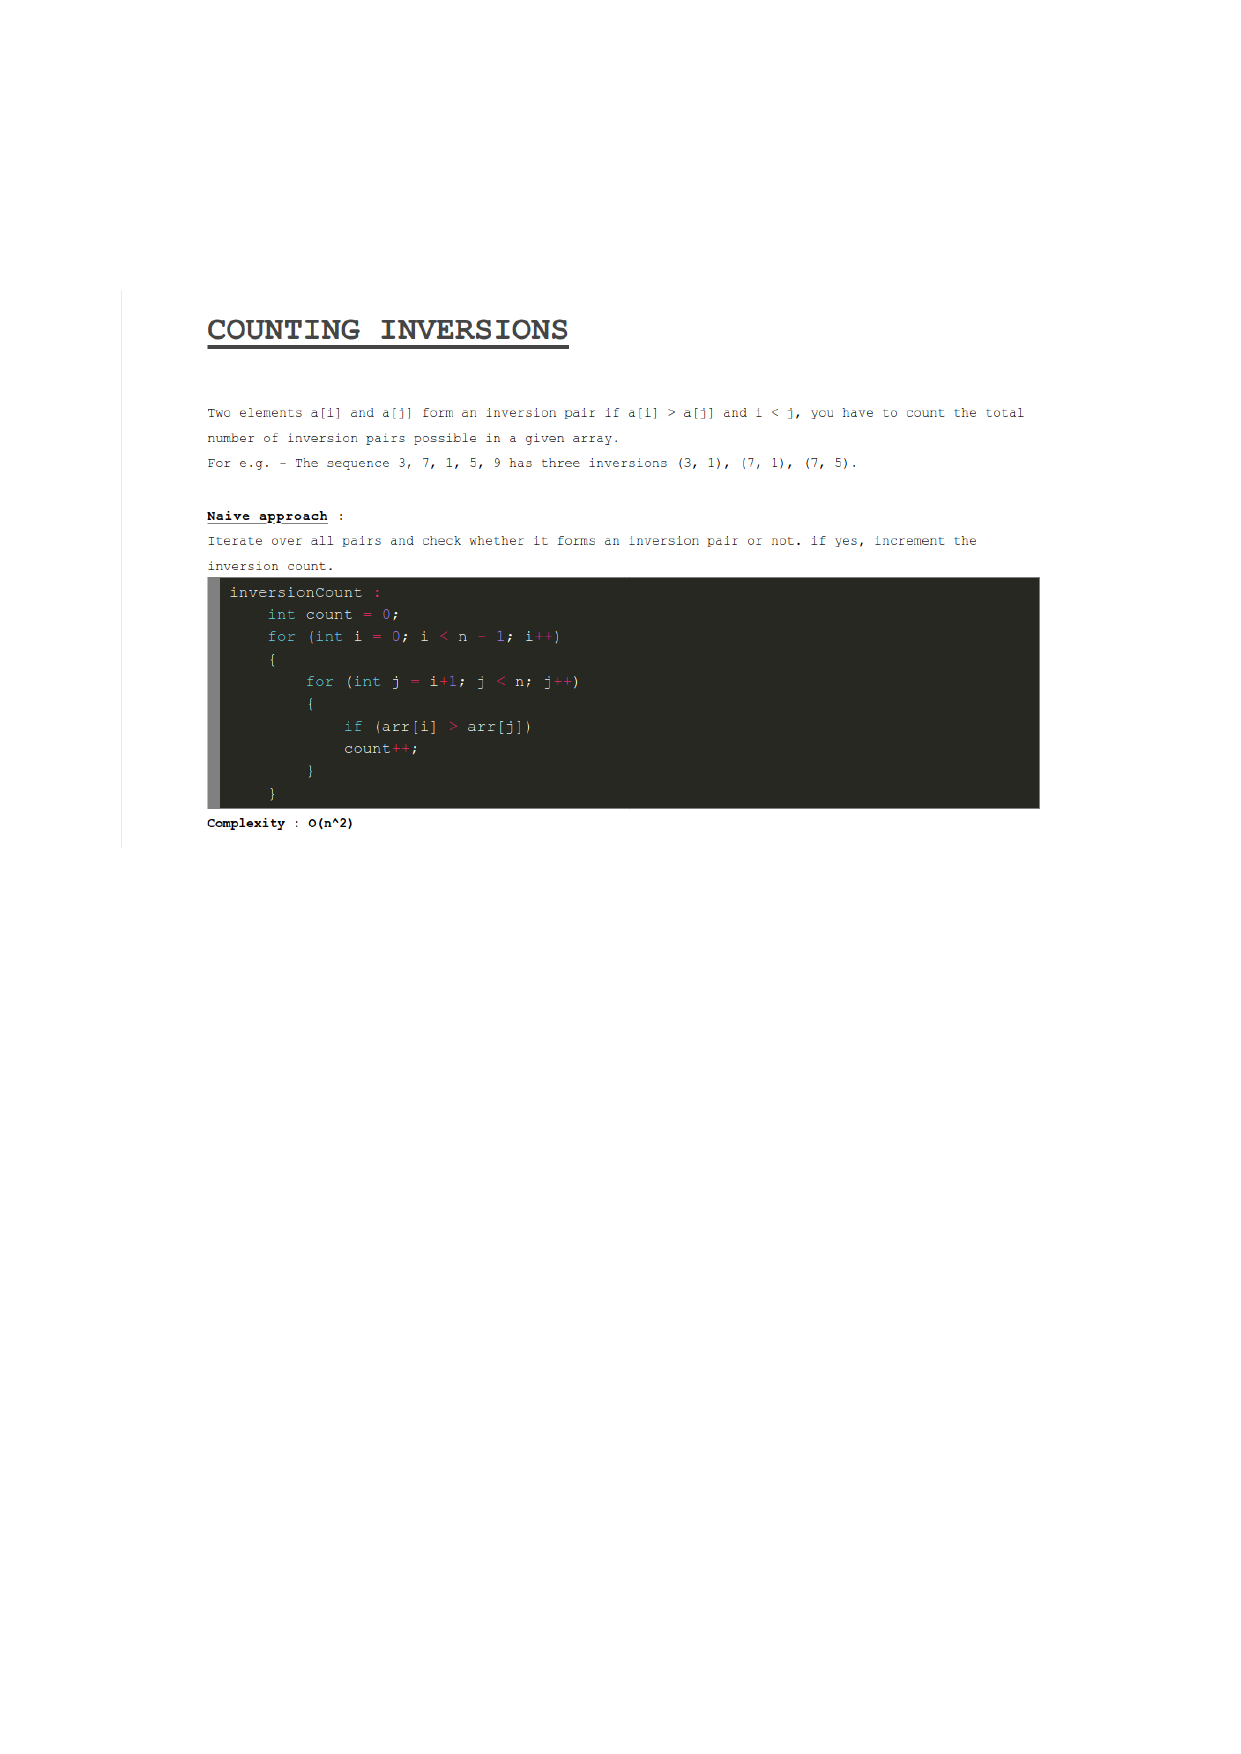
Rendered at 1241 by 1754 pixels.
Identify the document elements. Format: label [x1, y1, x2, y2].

picture [118, 290, 1123, 848]
